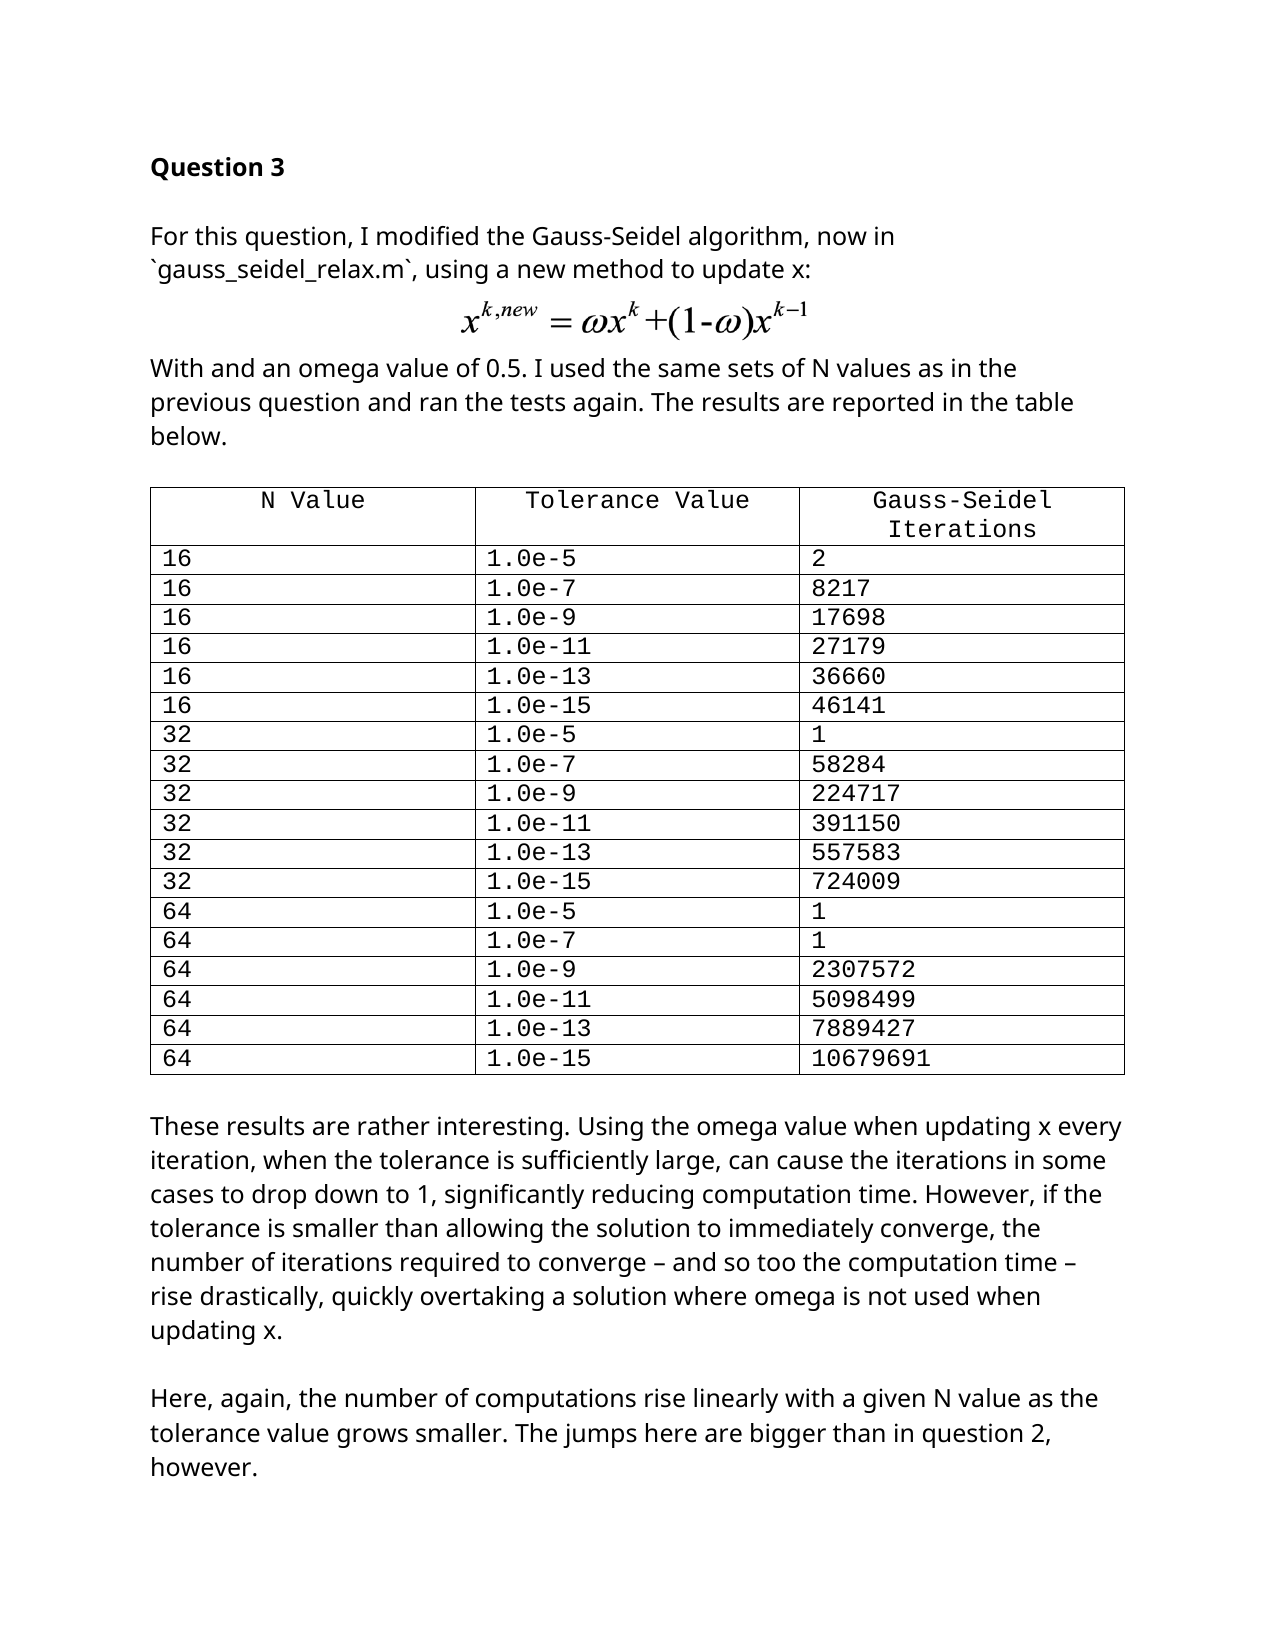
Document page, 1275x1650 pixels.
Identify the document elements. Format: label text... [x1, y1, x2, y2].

table_cell 27179 [800, 634, 1124, 662]
table_cell 1.0e-15 [476, 1045, 799, 1073]
table_cell 46141 [800, 693, 1124, 721]
table_cell 1.0e-5 [476, 546, 799, 574]
table_cell 2307572 [800, 957, 1124, 985]
table_cell 391150 [800, 810, 1124, 838]
text Question 3 [150, 150, 1125, 184]
table_cell 16 [151, 575, 475, 603]
table_cell 16 [151, 663, 475, 692]
table_cell 1.0e-7 [476, 751, 799, 780]
table_cell 1.0e-11 [476, 986, 799, 1015]
table_cell 64 [151, 986, 475, 1015]
table_cell 64 [151, 1016, 475, 1044]
table_cell 16 [151, 693, 475, 721]
table_cell 32 [151, 840, 475, 868]
table_cell 1.0e-7 [476, 575, 799, 603]
table_cell 32 [151, 869, 475, 897]
table_cell 1.0e-11 [476, 810, 799, 838]
table_cell 32 [151, 810, 475, 838]
table_cell 7889427 [800, 1016, 1124, 1044]
table_cell 1.0e-7 [476, 928, 799, 956]
table_cell 1.0e-9 [476, 781, 799, 809]
table_cell 64 [151, 957, 475, 985]
text With and an omega value of 0.5. I used the same sets of N values as in the previous question and ran the tests again. The results are reported in the table below. [150, 351, 1125, 453]
table_cell 32 [151, 751, 475, 780]
table_cell 10679691 [800, 1045, 1124, 1073]
table_cell 1.0e-11 [476, 634, 799, 662]
table_header Gauss-Seidel Iterations [800, 488, 1124, 545]
table_cell 64 [151, 898, 475, 927]
table_cell 1.0e-5 [476, 722, 799, 750]
table_cell 1.0e-15 [476, 869, 799, 897]
table_cell 5098499 [800, 986, 1124, 1015]
table_cell 64 [151, 1045, 475, 1073]
table_header Tolerance Value [476, 488, 799, 545]
table_cell 1.0e-13 [476, 1016, 799, 1044]
table_cell 1.0e-13 [476, 840, 799, 868]
table_cell 1.0e-13 [476, 663, 799, 692]
table_cell 32 [151, 781, 475, 809]
text Here, again, the number of computations rise linearly with a given N value as the tolerance value grows smaller. The jumps here are bigger than in question 2, however. [150, 1381, 1125, 1483]
text For this question, I modified the Gauss-Seidel algorithm, now in `gauss_seidel_relax.m`, using a new method to update x: [150, 218, 1125, 286]
table_cell 16 [151, 546, 475, 574]
table_cell 16 [151, 605, 475, 633]
table_cell 1 [800, 928, 1124, 956]
table_cell 1 [800, 722, 1124, 750]
table_cell 32 [151, 722, 475, 750]
text These results are rather interesting. Using the omega value when updating x every iteration, when the tolerance is sufficiently large, can cause the iterations in some cases to drop down to 1, significantly reducing computation time. However, if the tolerance is smaller than allowing the solution to immediately converge, the number of iterations required to converge – and so too the computation time – rise drastically, quickly overtaking a solution where omega is not used when updating x. [150, 1109, 1125, 1347]
table_cell 17698 [800, 605, 1124, 633]
table_cell 1 [800, 898, 1124, 927]
table_cell 36660 [800, 663, 1124, 692]
table_cell 224717 [800, 781, 1124, 809]
table_cell 724009 [800, 869, 1124, 897]
table_cell 1.0e-9 [476, 605, 799, 633]
table_header N Value [151, 488, 475, 545]
table_cell 1.0e-15 [476, 693, 799, 721]
table_cell 8217 [800, 575, 1124, 603]
table_cell 2 [800, 546, 1124, 574]
table_cell 1.0e-9 [476, 957, 799, 985]
table_cell 1.0e-5 [476, 898, 799, 927]
picture [453, 286, 822, 351]
table_cell 557583 [800, 840, 1124, 868]
table_cell 16 [151, 634, 475, 662]
table_cell 58284 [800, 751, 1124, 780]
table_cell 64 [151, 928, 475, 956]
